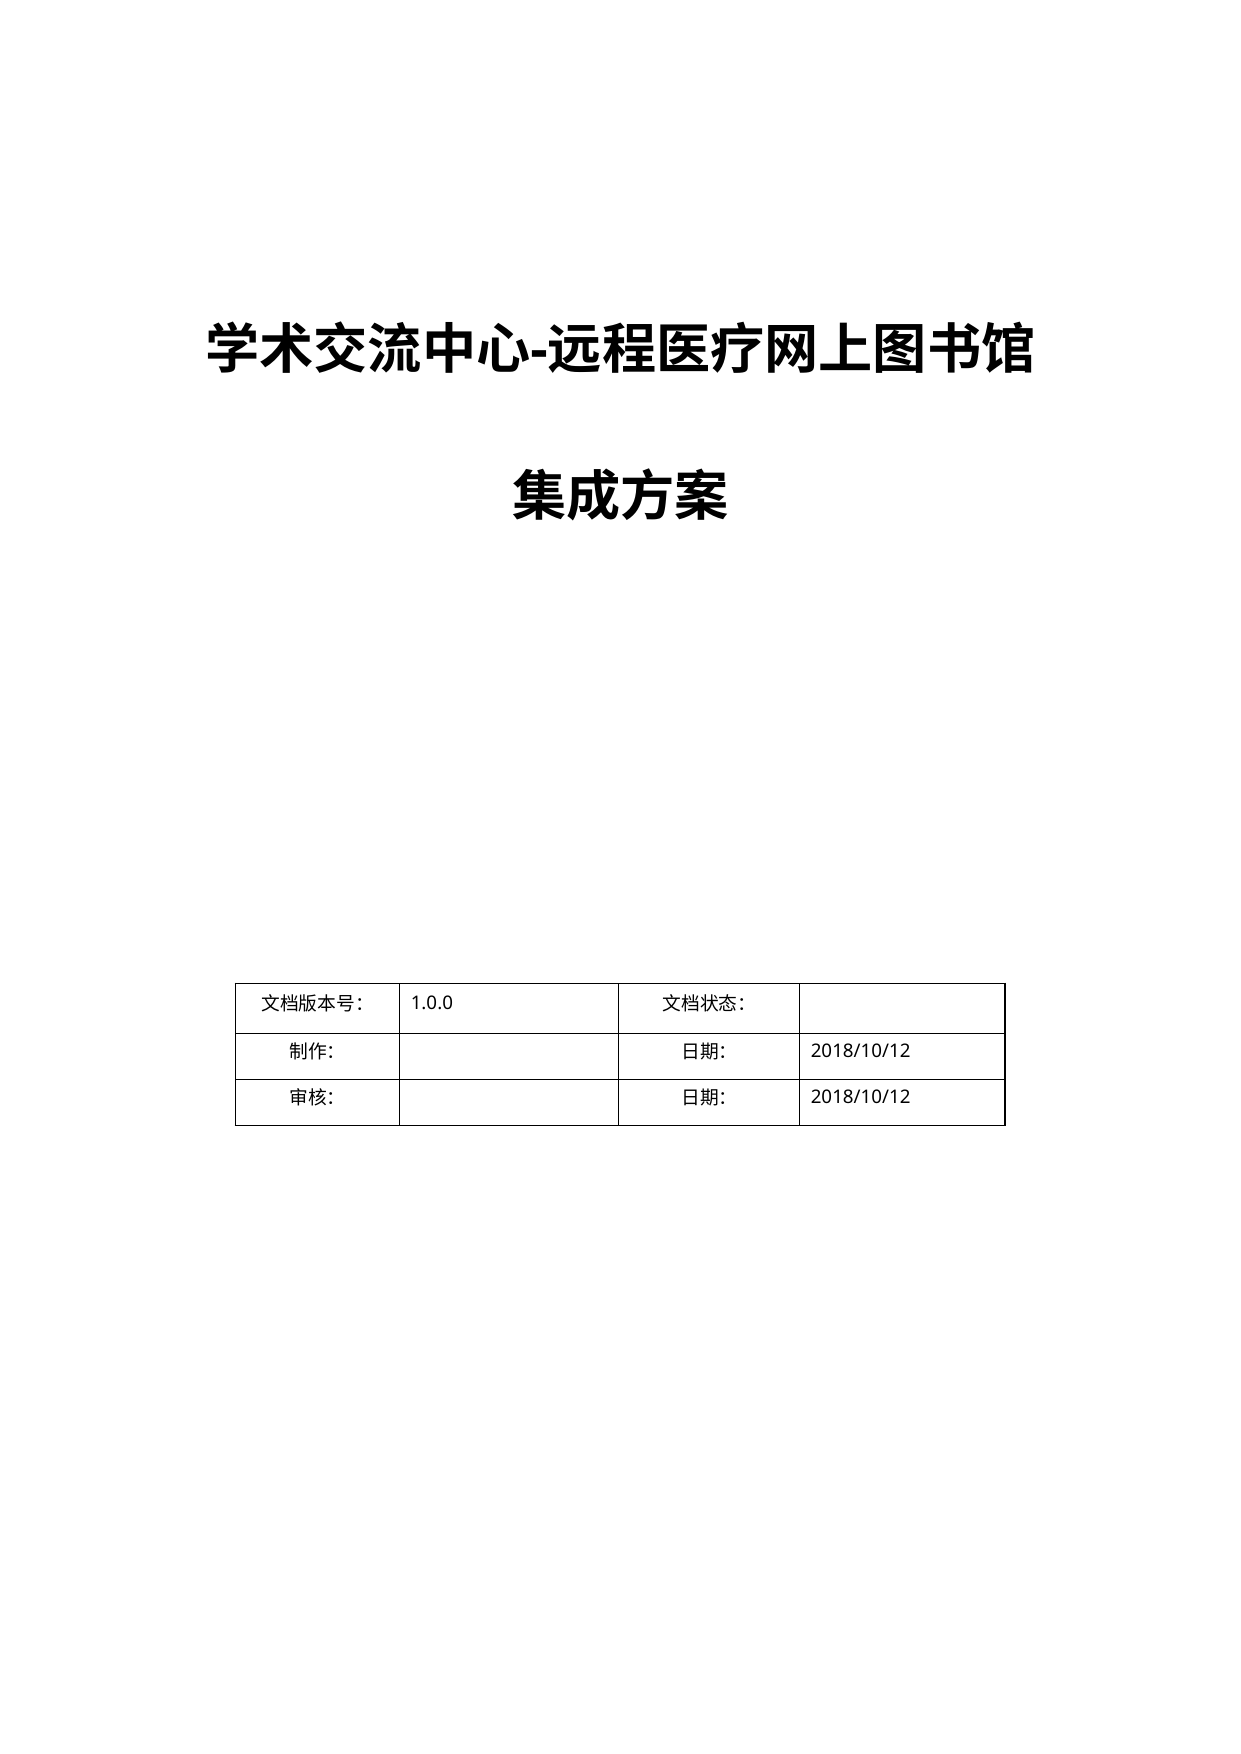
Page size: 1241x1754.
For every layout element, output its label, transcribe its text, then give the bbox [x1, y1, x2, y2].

table_cell 2018/10/12 [800, 1080, 1004, 1125]
table_cell [400, 1034, 618, 1079]
table_cell [400, 1080, 618, 1125]
table_cell 日期： [619, 1034, 799, 1079]
table_header 文档状态： [619, 984, 799, 1033]
table_cell 2018/10/12 [800, 1034, 1004, 1079]
table_header [800, 984, 1004, 1033]
table_cell 日期： [619, 1080, 799, 1125]
table_header 文档版本号： [236, 984, 399, 1033]
table_cell 制作： [236, 1034, 399, 1079]
table_cell 审核： [236, 1080, 399, 1125]
text 学术交流中心-远程医疗网上图书馆集成方案 [187, 296, 1053, 540]
table_header 1.0.0 [400, 984, 618, 1033]
